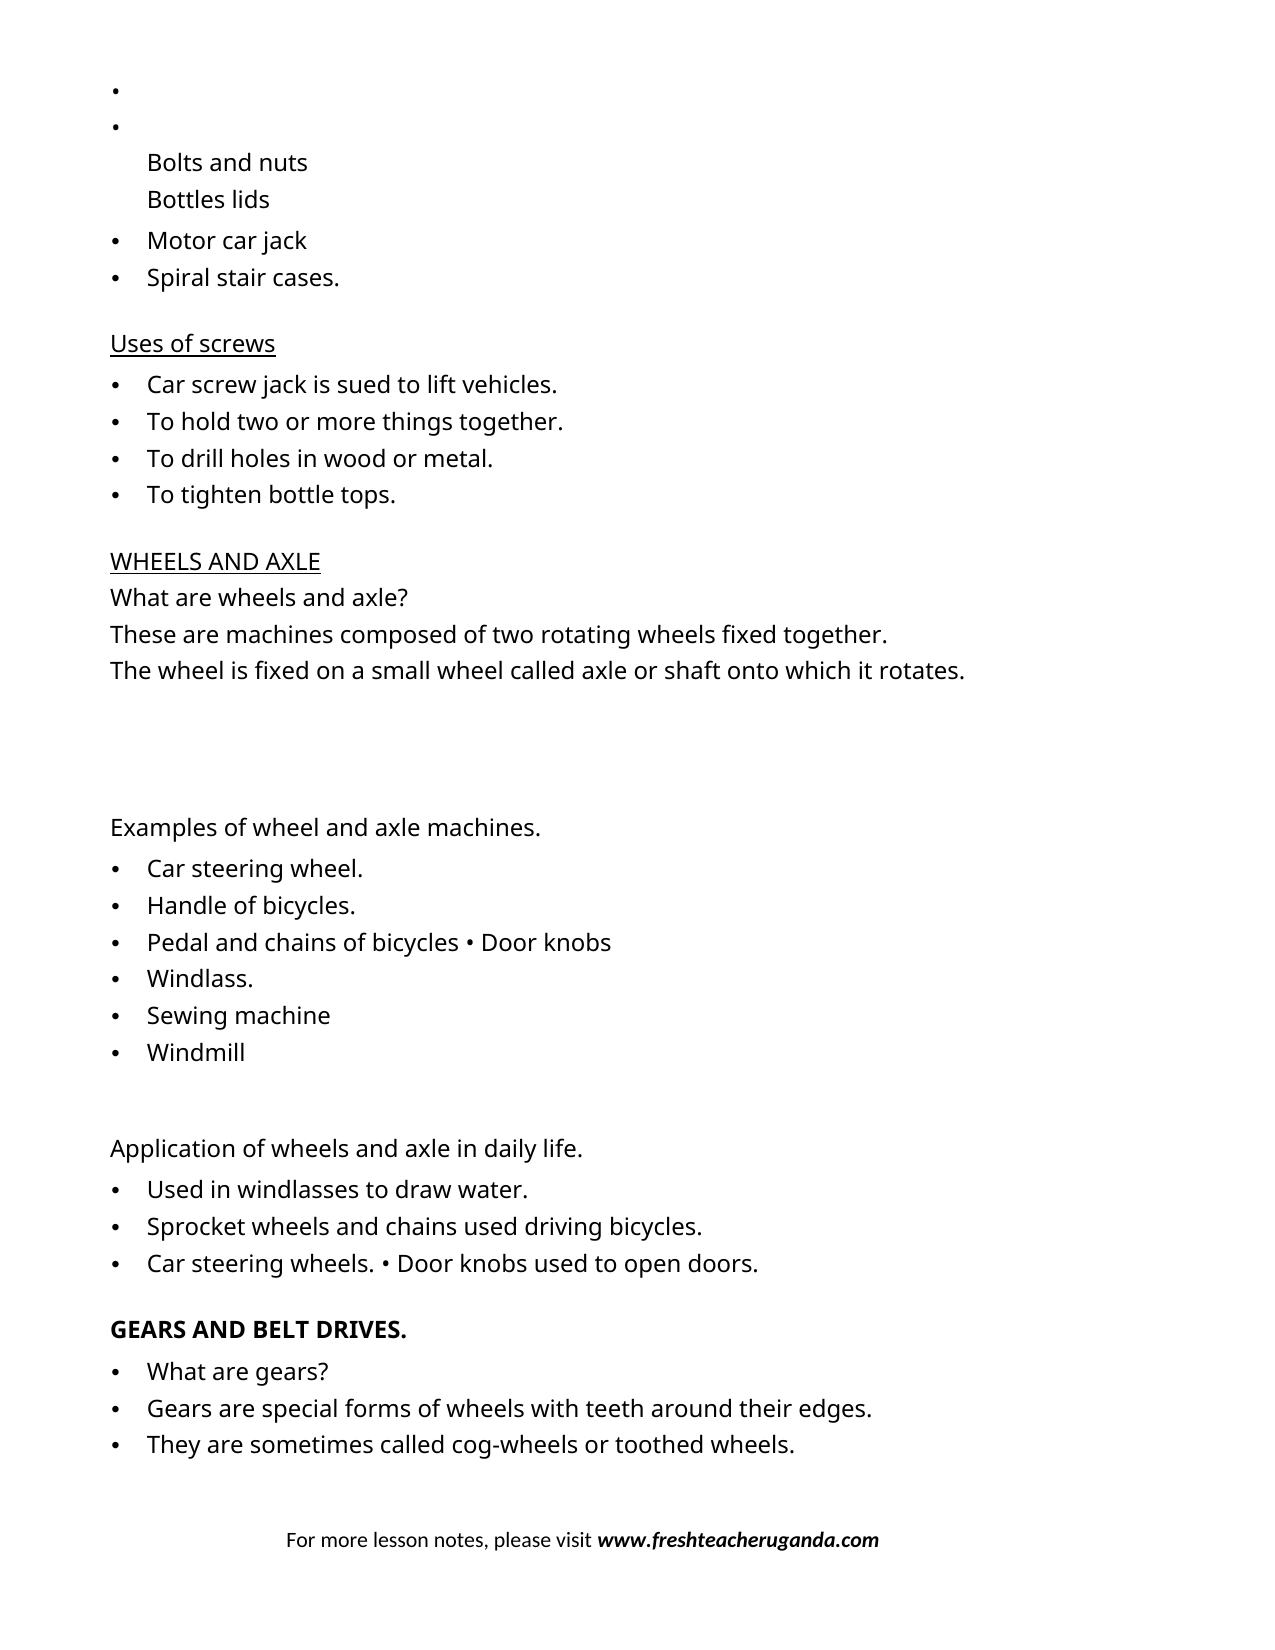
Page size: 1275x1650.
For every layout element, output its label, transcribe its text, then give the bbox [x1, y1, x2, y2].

list Car screw jack is sued to lift vehicles. [111, 368, 1056, 401]
list They are sometimes called cog-wheels or toothed wheels. [111, 1428, 1056, 1461]
text What are wheels and axle? [110, 581, 1056, 613]
text GEARS AND BELT DRIVES. [110, 1313, 1056, 1346]
text Uses of screws [110, 327, 1056, 359]
list Motor car jack [111, 224, 1056, 256]
text These are machines composed of two rotating wheels fixed together. [110, 617, 1056, 650]
text The wheel is fixed on a small wheel called axle or shaft onto which it rotates. [110, 654, 1056, 687]
list Windmill [111, 1035, 1056, 1068]
list Car steering wheel. [111, 852, 1056, 884]
list To tighten bottle tops. [111, 478, 1056, 511]
list To drill holes in wood or metal. [111, 442, 1056, 474]
list Windlass. [111, 962, 1056, 994]
text Application of wheels and axle in daily life. [110, 1132, 1056, 1164]
list Sewing machine [111, 999, 1056, 1031]
list Gears are special forms of wheels with teeth around their edges. [111, 1392, 1056, 1424]
list Used in windlasses to draw water. [111, 1173, 1056, 1206]
text WHEELS AND AXLE [110, 545, 1056, 577]
list Car steering wheels. • Door knobs used to open doors. [111, 1247, 1056, 1279]
list Sprocket wheels and chains used driving bicycles. [111, 1210, 1056, 1243]
list What are gears? [111, 1355, 1056, 1387]
list To hold two or more things together. [111, 405, 1056, 437]
text Bolts and nuts [147, 146, 1056, 178]
text Bottles lids [147, 182, 1056, 215]
list Handle of bicycles. [111, 889, 1056, 921]
list Pedal and chains of bicycles • Door knobs [111, 925, 1056, 958]
list Spiral stair cases. [111, 261, 1056, 293]
text Examples of wheel and axle machines. [110, 811, 1056, 843]
